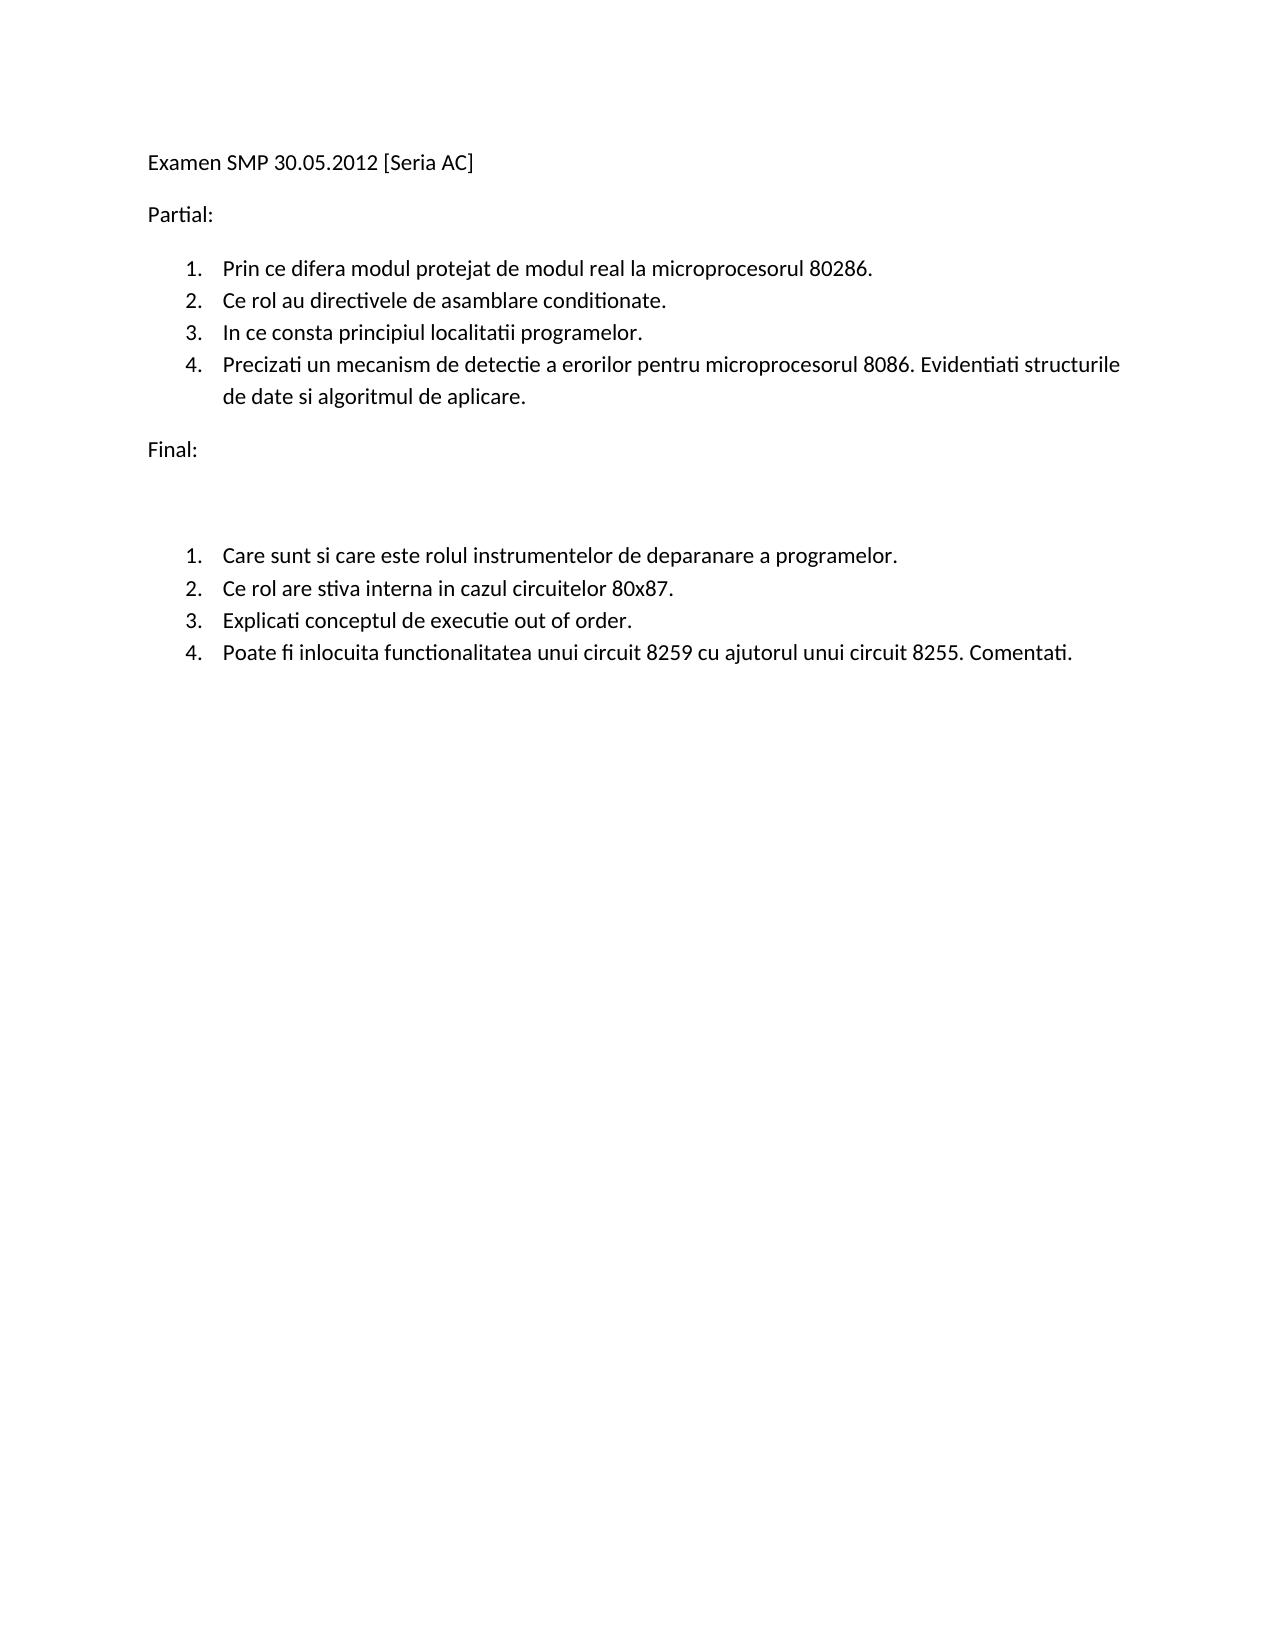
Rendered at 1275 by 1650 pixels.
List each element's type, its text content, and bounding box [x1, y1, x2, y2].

list In ce consta principiul localitatii programelor. [185, 318, 1127, 346]
text Partial: [148, 201, 1127, 229]
list Ce rol are stiva interna in cazul circuitelor 80x87. [185, 574, 1127, 602]
list Ce rol au directivele de asamblare conditionate. [185, 286, 1127, 314]
text Examen SMP 30.05.2012 [Seria AC] [148, 148, 1127, 176]
list Care sunt si care este rolul instrumentelor de deparanare a programelor. [185, 541, 1127, 569]
text Final: [148, 435, 1127, 463]
list Precizati un mecanism de detectie a erorilor pentru microprocesorul 8086. Evidentiati structurile de date si algoritmul de aplicare. [185, 350, 1127, 410]
list Explicati conceptul de executie out of order. [185, 606, 1127, 634]
list Prin ce difera modul protejat de modul real la microprocesorul 80286. [185, 254, 1127, 282]
list Poate fi inlocuita functionalitatea unui circuit 8259 cu ajutorul unui circuit 8255. Comentati. [185, 638, 1127, 666]
